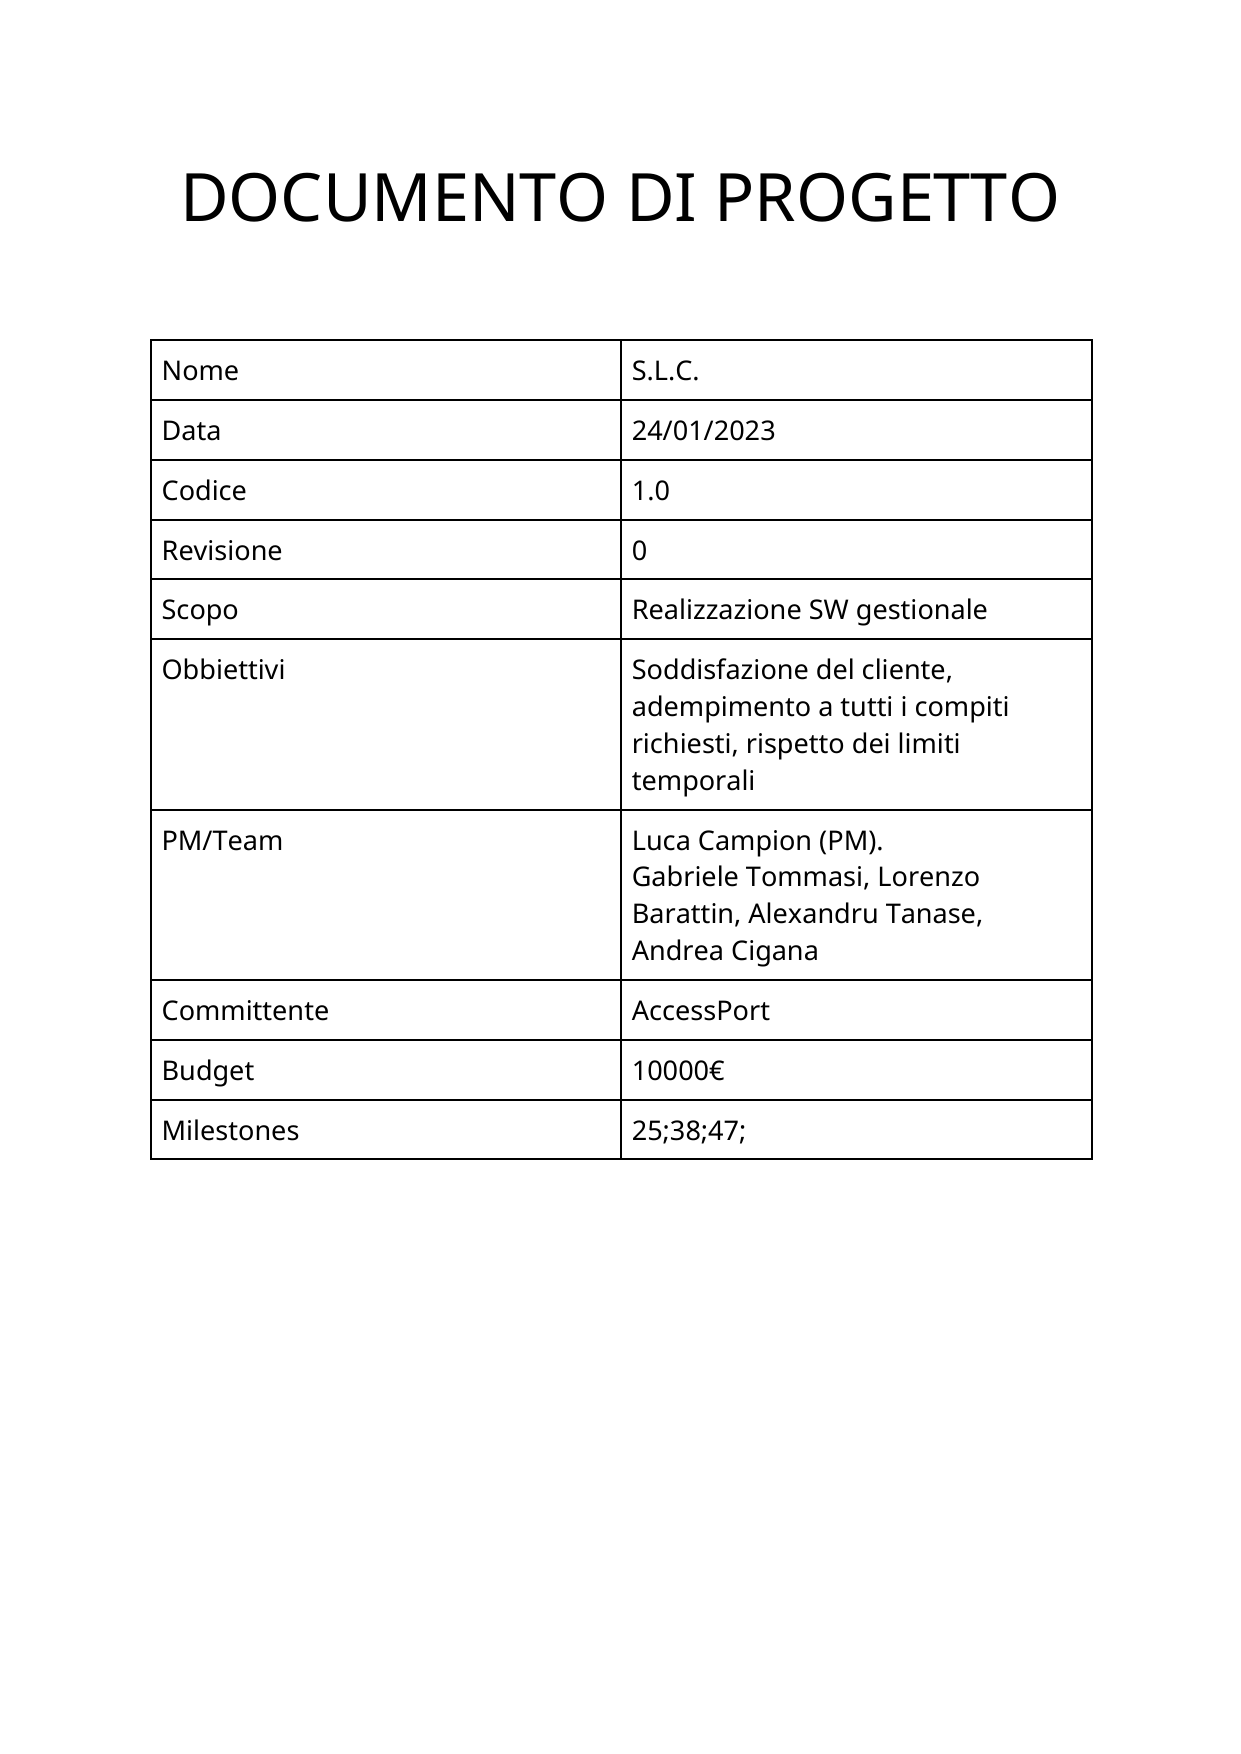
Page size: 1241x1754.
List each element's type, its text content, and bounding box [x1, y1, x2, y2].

table_cell Data [152, 401, 620, 459]
table_cell Scopo [152, 580, 620, 638]
text DOCUMENTO DI PROGETTO [150, 150, 1090, 241]
table_cell AccessPort [622, 981, 1091, 1039]
table_cell 10000€ [622, 1041, 1091, 1098]
table_cell 24/01/2023 [622, 401, 1091, 459]
table_header S.L.C. [622, 341, 1091, 399]
table_cell PM/Team [152, 811, 620, 979]
table_cell Realizzazione SW gestionale [622, 580, 1091, 638]
table_cell Obbiettivi [152, 640, 620, 808]
table_cell Luca Campion (PM). Gabriele Tommasi, Lorenzo Barattin, Alexandru Tanase, Andrea Cigana [622, 811, 1091, 979]
table_cell Committente [152, 981, 620, 1039]
table_cell Budget [152, 1041, 620, 1098]
table_cell Soddisfazione del cliente, adempimento a tutti i compiti richiesti, rispetto dei limiti temporali [622, 640, 1091, 808]
table_header Nome [152, 341, 620, 399]
table_cell Revisione [152, 521, 620, 578]
table_cell Milestones [152, 1101, 620, 1158]
table_cell 1.0 [622, 461, 1091, 518]
table_cell 0 [622, 521, 1091, 578]
table_cell Codice [152, 461, 620, 518]
table_cell 25;38;47; [622, 1101, 1091, 1158]
